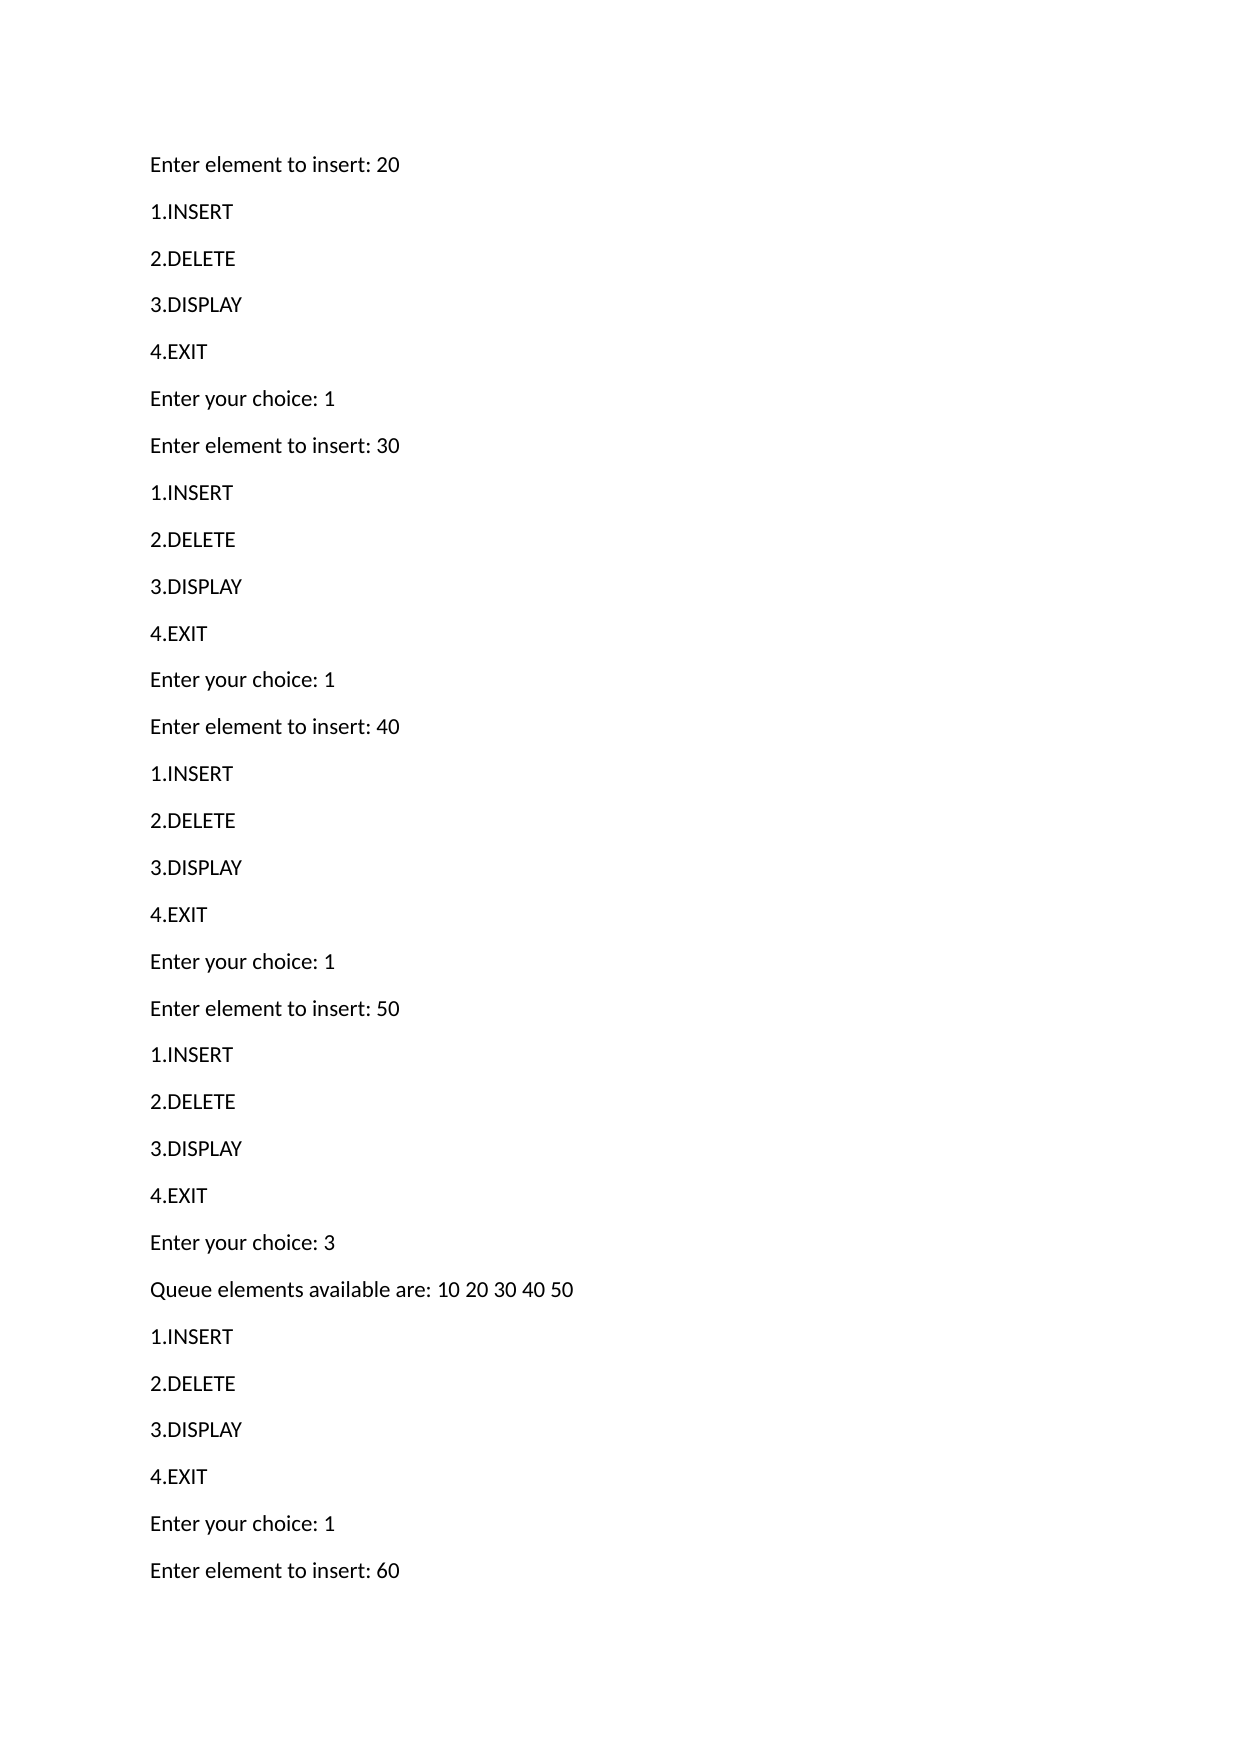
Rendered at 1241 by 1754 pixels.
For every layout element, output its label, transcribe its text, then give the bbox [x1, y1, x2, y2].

text 1.INSERT [150, 478, 1090, 506]
text Enter your choice: 1 [150, 666, 1090, 694]
text 3.DISPLAY [150, 1134, 1090, 1162]
text 1.INSERT [150, 759, 1090, 787]
text 2.DELETE [150, 244, 1090, 272]
text 1.INSERT [150, 197, 1090, 225]
text Enter element to insert: 20 [150, 150, 1090, 178]
text 1.INSERT [150, 1041, 1090, 1069]
text 3.DISPLAY [150, 1416, 1090, 1444]
text Enter element to insert: 30 [150, 431, 1090, 459]
text Enter element to insert: 60 [150, 1556, 1090, 1584]
text 4.EXIT [150, 900, 1090, 928]
text 4.EXIT [150, 1181, 1090, 1209]
text 4.EXIT [150, 337, 1090, 366]
text 4.EXIT [150, 1462, 1090, 1491]
text Queue elements available are: 10 20 30 40 50 [150, 1275, 1090, 1303]
text 2.DELETE [150, 525, 1090, 553]
text Enter element to insert: 40 [150, 712, 1090, 741]
text 2.DELETE [150, 1087, 1090, 1116]
text 3.DISPLAY [150, 572, 1090, 600]
text Enter your choice: 1 [150, 1509, 1090, 1537]
text 4.EXIT [150, 619, 1090, 647]
text Enter element to insert: 50 [150, 994, 1090, 1022]
text Enter your choice: 1 [150, 384, 1090, 412]
text Enter your choice: 1 [150, 947, 1090, 975]
text 2.DELETE [150, 1369, 1090, 1397]
text 1.INSERT [150, 1322, 1090, 1350]
text 3.DISPLAY [150, 853, 1090, 881]
text Enter your choice: 3 [150, 1228, 1090, 1256]
text 3.DISPLAY [150, 291, 1090, 319]
text 2.DELETE [150, 806, 1090, 834]
